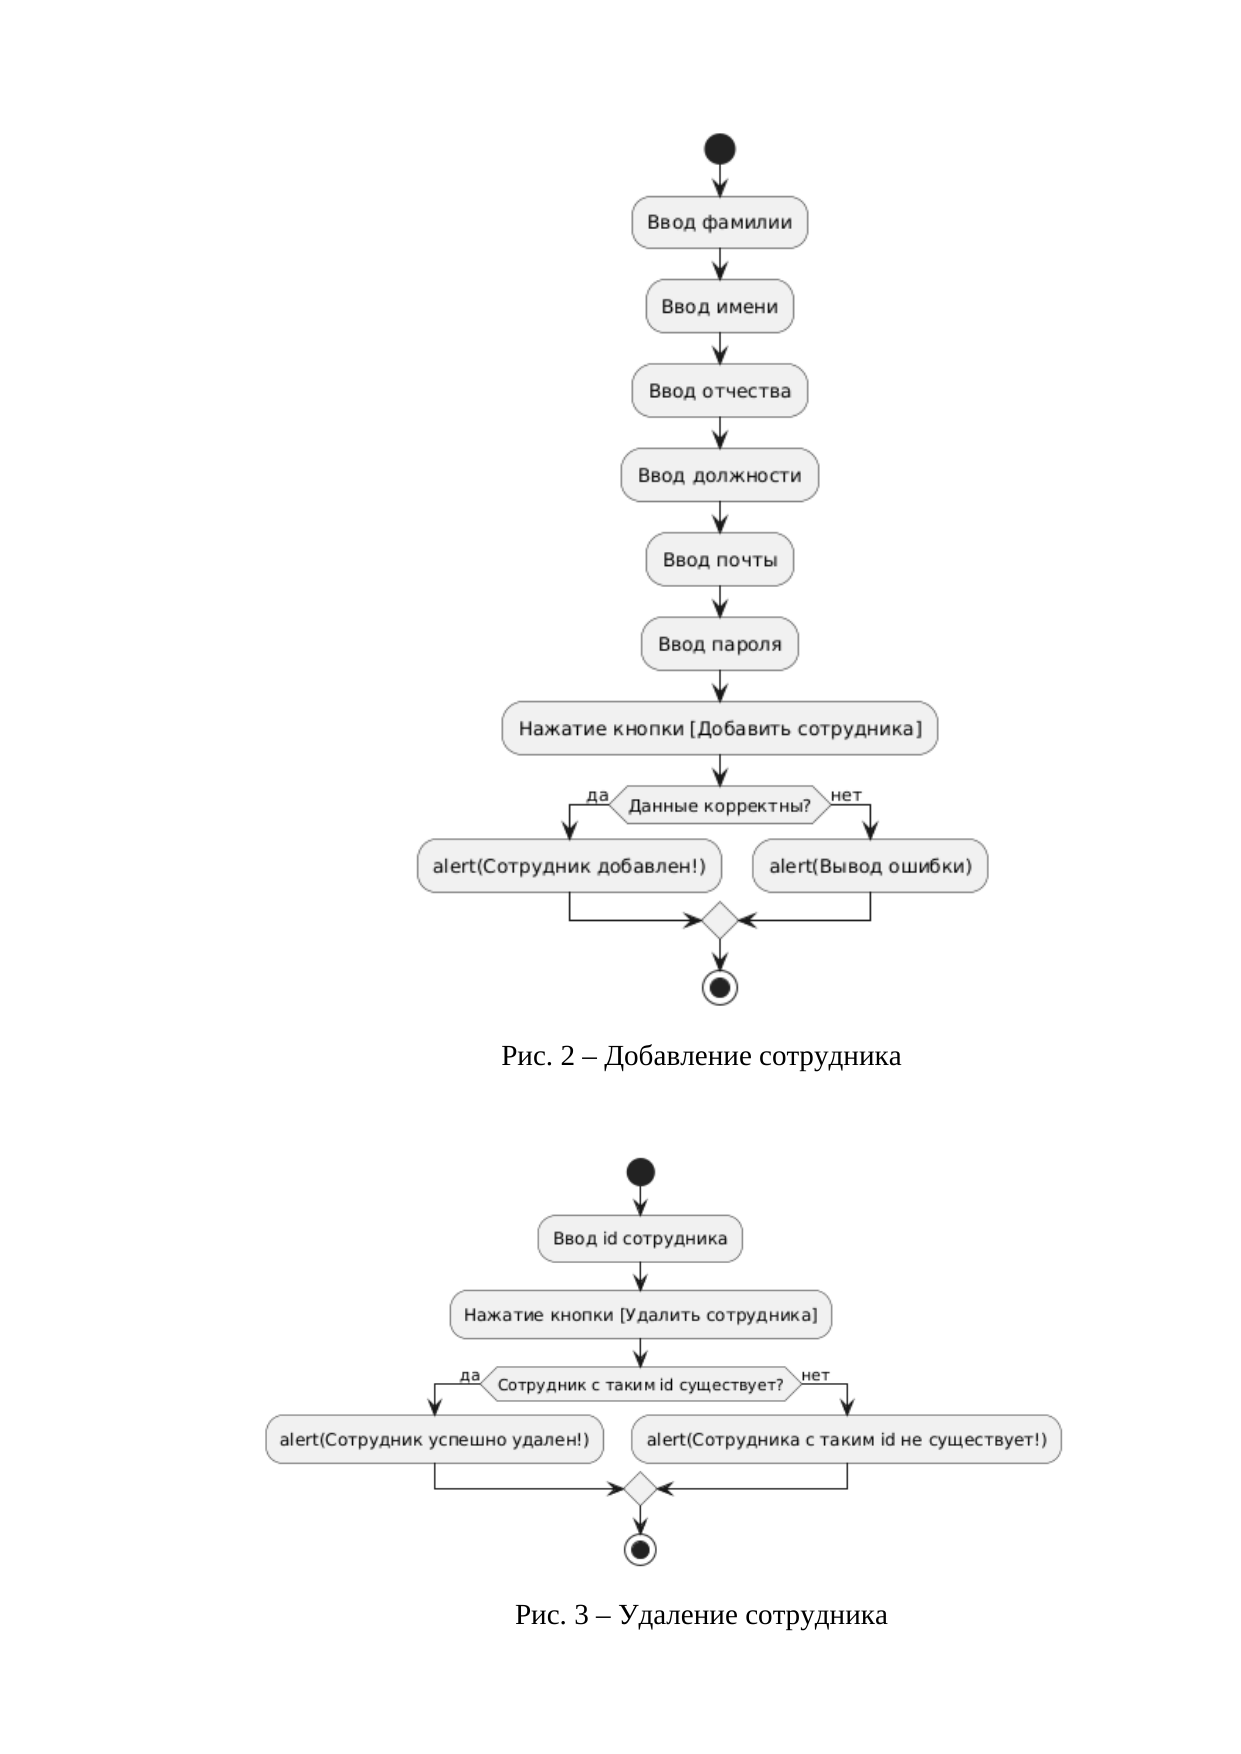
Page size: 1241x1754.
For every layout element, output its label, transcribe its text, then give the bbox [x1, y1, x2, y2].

text Рис. 3 – Удаление сотрудника [177, 1597, 1152, 1631]
picture [251, 1144, 1075, 1579]
text Рис. 2 – Добавление сотрудника [177, 1038, 1152, 1072]
picture [400, 118, 1003, 1020]
